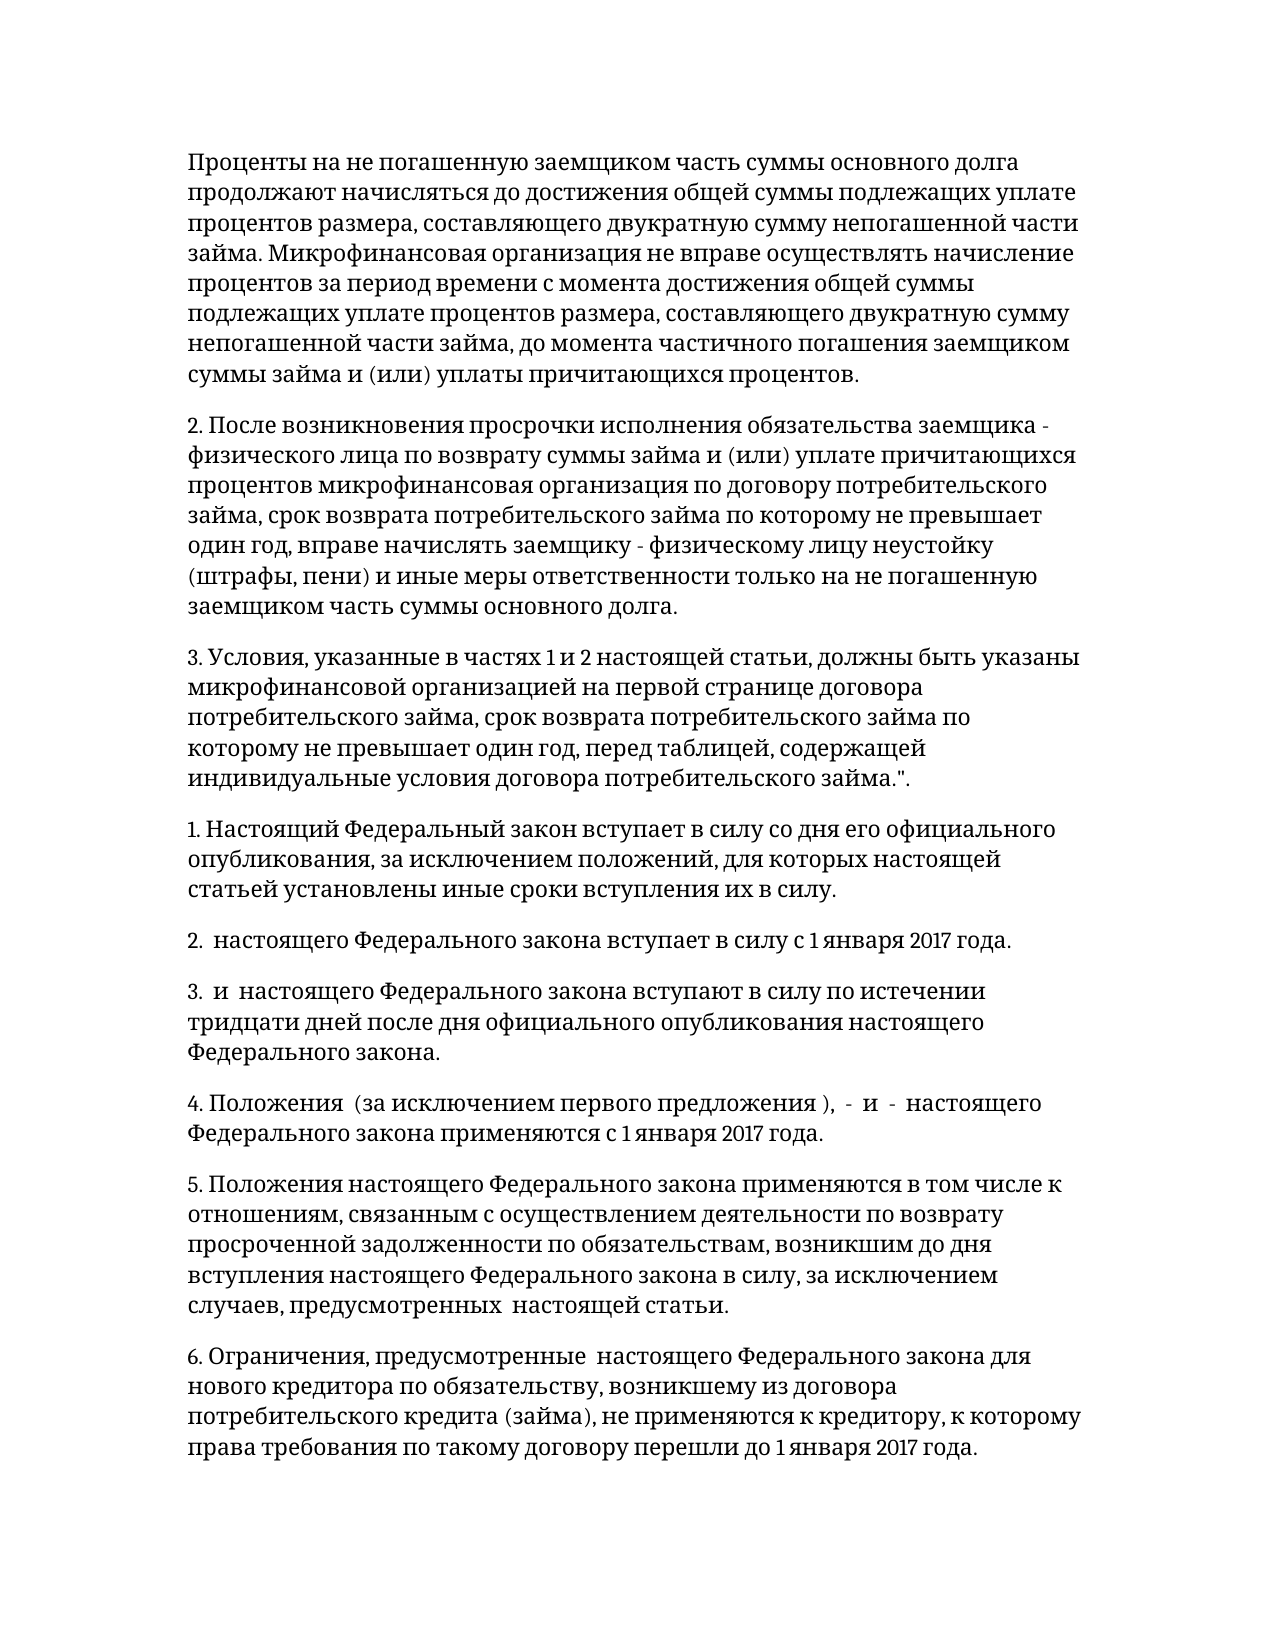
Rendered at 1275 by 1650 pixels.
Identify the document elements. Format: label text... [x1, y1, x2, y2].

text 3. Условия, указанные в частях 1 и 2 настоящей статьи, должны быть указаны микрофинансовой организацией на первой странице договора потребительского займа, срок возврата потребительского займа по которому не превышает один год, перед таблицей, содержащей индивидуальные условия договора потребительского займа.". [187, 645, 1087, 792]
text 1. Настоящий Федеральный закон вступает в силу со дня его официального опубликования, за исключением положений, для которых настоящей статьей установлены иные сроки вступления их в силу. [187, 817, 1087, 903]
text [187, 150, 1087, 388]
text 3. и настоящего Федерального закона вступают в силу по истечении тридцати дней после дня официального опубликования настоящего Федерального закона. [187, 979, 1087, 1066]
text 2. После возникновения просрочки исполнения обязательства заемщика - физического лица по возврату суммы займа и (или) уплате причитающихся процентов микрофинансовая организация по договору потребительского займа, срок возврата потребительского займа по которому не превышает один год, вправе начислять заемщику - физическому лицу неустойку (штрафы, пени) и иные меры ответственности только на не погашенную заемщиком часть суммы основного долга. [187, 412, 1087, 620]
text 6. Ограничения, предусмотренные настоящего Федерального закона для нового кредитора по обязательству, возникшему из договора потребительского кредита (займа), не применяются к кредитору, к которому права требования по такому договору перешли до 1 января 2017 года. [187, 1344, 1087, 1461]
text 2. настоящего Федерального закона вступает в силу с 1 января 2017 года. [187, 928, 1087, 954]
text 4. Положения (за исключением первого предложения ), - и - настоящего Федерального закона применяются с 1 января 2017 года. [187, 1091, 1087, 1147]
text 5. Положения настоящего Федерального закона применяются в том числе к отношениям, связанным с осуществлением деятельности по возврату просроченной задолженности по обязательствам, возникшим до дня вступления настоящего Федерального закона в силу, за исключением случаев, предусмотренных настоящей статьи. [187, 1172, 1087, 1319]
